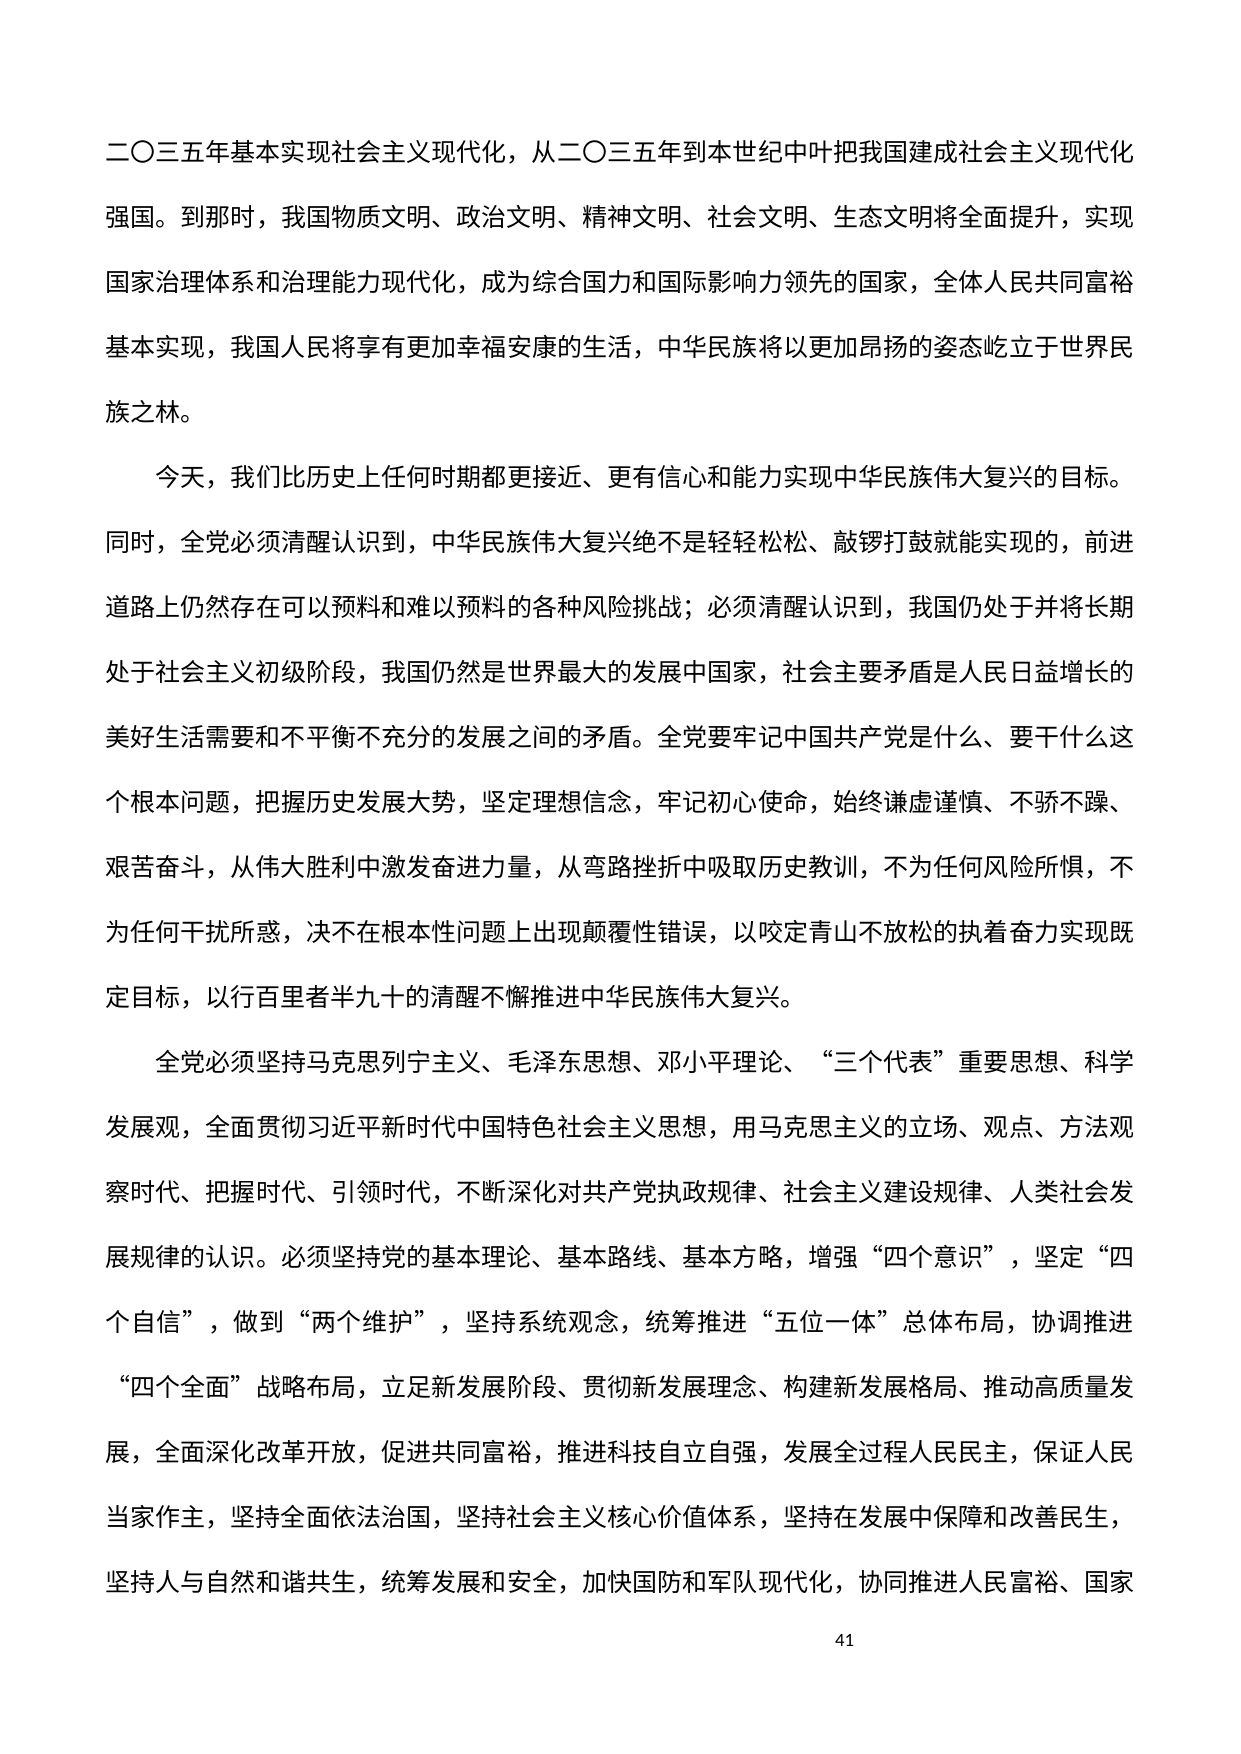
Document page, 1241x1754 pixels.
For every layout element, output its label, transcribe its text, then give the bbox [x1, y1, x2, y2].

text 今天，我们比历史上任何时期都更接近、更有信心和能力实现中华民族伟大复兴的目标。同时，全党必须清醒认识到，中华民族伟大复兴绝不是轻轻松松、敲锣打鼓就能实现的，前进道路上仍然存在可以预料和难以预料的各种风险挑战；必须清醒认识到，我国仍处于并将长期处于社会主义初级阶段，我国仍然是世界最大的发展中国家，社会主要矛盾是人民日益增长的美好生活需要和不平衡不充分的发展之间的矛盾。全党要牢记中国共产党是什么、要干什么这个根本问题，把握历史发展大势，坚定理想信念，牢记初心使命，始终谦虚谨慎、不骄不躁、艰苦奋斗，从伟大胜利中激发奋进力量，从弯路挫折中吸取历史教训，不为任何风险所惧，不为任何干扰所惑，决不在根本性问题上出现颠覆性错误，以咬定青山不放松的执着奋力实现既定目标，以行百里者半九十的清醒不懈推进中华民族伟大复兴。 [105, 443, 1135, 1028]
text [105, 118, 1135, 443]
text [105, 1028, 1135, 1613]
